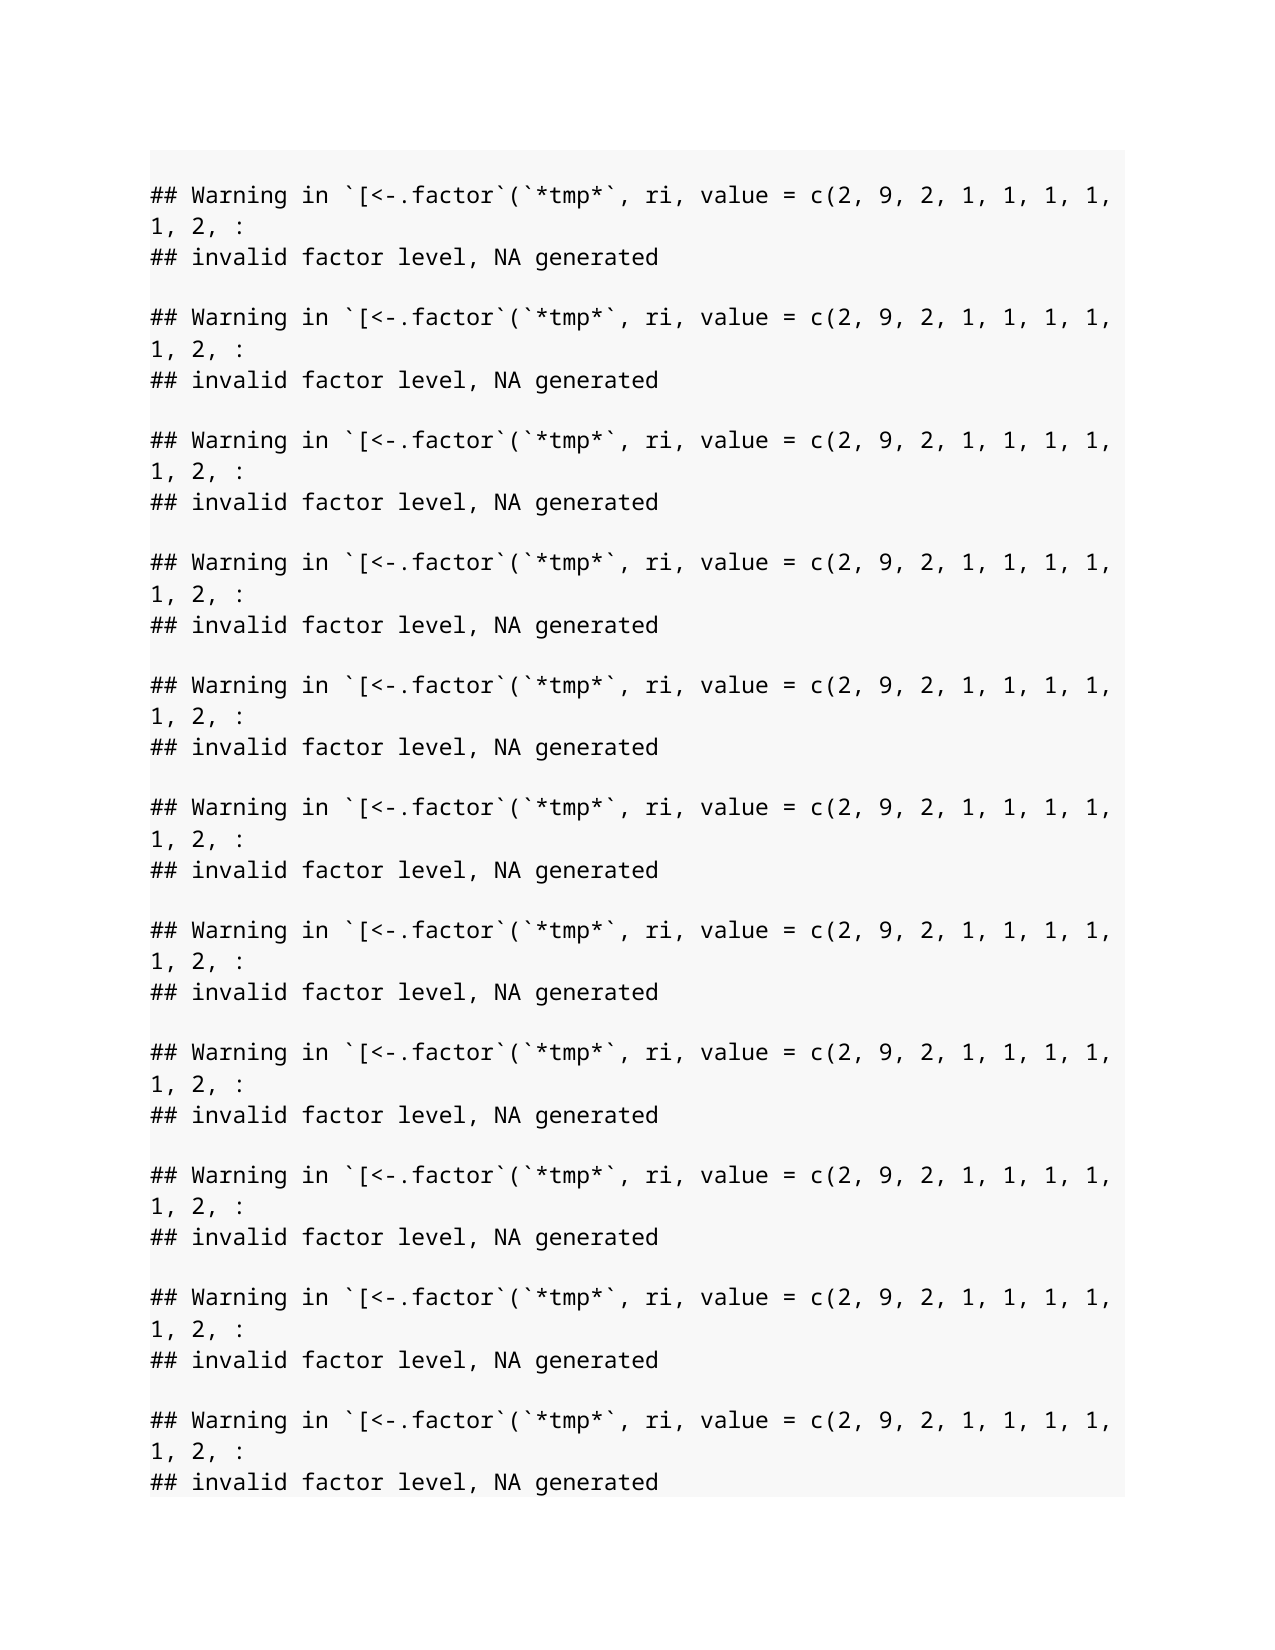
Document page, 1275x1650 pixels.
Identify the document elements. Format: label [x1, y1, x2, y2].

text [150, 150, 1125, 1497]
